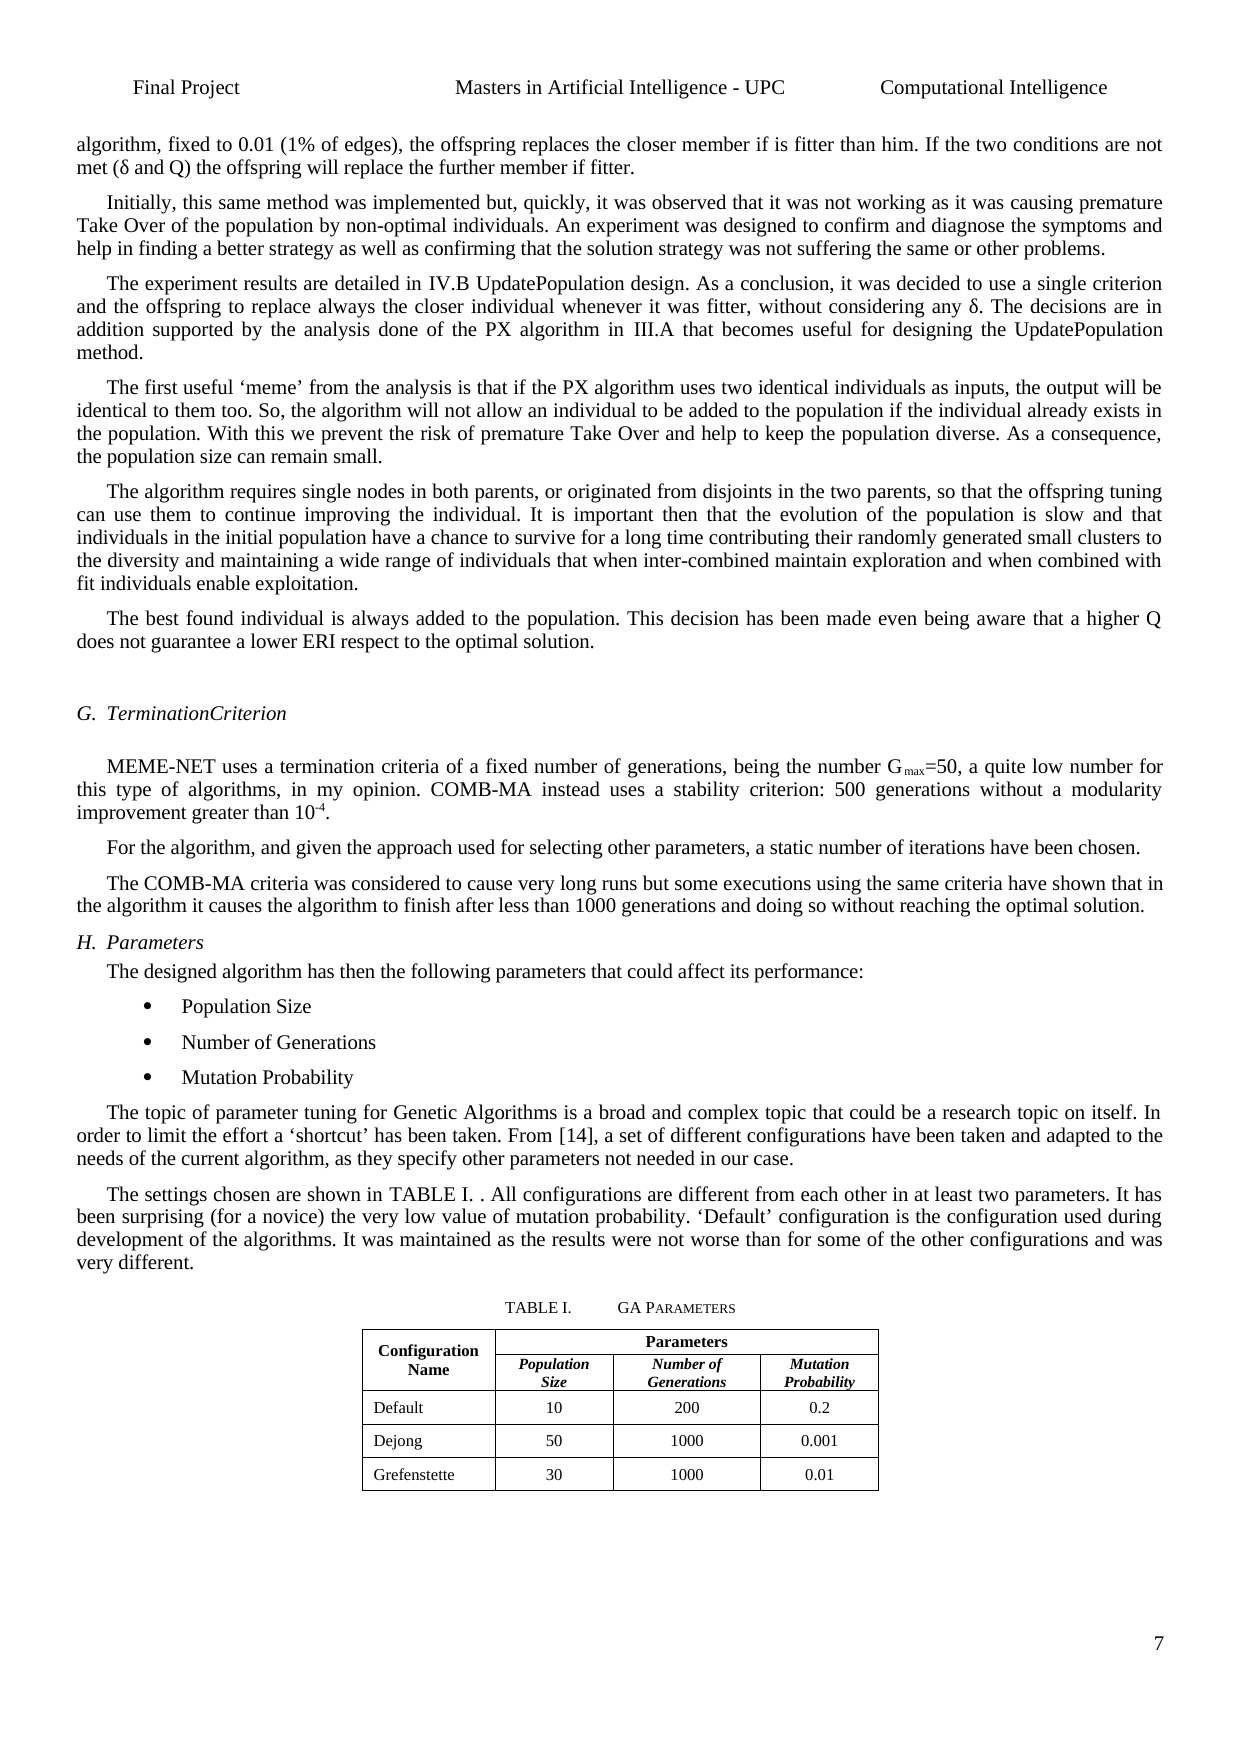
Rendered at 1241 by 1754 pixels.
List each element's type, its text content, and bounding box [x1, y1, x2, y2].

text The experiment results are detailed in IV.B UpdatePopulation design. As a conclusion, it was decided to use a single criterion and the offspring to replace always the closer individual whenever it was fitter, without considering any δ. The decisions are in addition supported by the analysis done of the PX algorithm in III.A that becomes useful for designing the UpdatePopulation method. [76, 272, 1164, 364]
subtitle Parameters [76, 930, 1164, 954]
text MEME-NET uses a termination criteria of a fixed number of generations, being the number Gmax=50, a quite low number for this type of algorithms, in my opinion. COMB-MA instead uses a stability criterion: 500 generations without a modularity improvement greater than 10-4. [76, 755, 1164, 824]
table_cell Default [363, 1391, 495, 1424]
table_cell 30 [496, 1458, 613, 1490]
text The best found individual is always added to the population. This decision has been made even being aware that a higher Q does not guarantee a lower ERI respect to the optimal solution. [76, 607, 1164, 653]
table_cell Grefenstette [363, 1458, 495, 1490]
text For the algorithm, and given the approach used for selecting other parameters, a static number of iterations have been chosen. [76, 836, 1164, 859]
table_header Parameters [496, 1330, 878, 1354]
table_cell 200 [614, 1391, 760, 1424]
table_cell 0.001 [761, 1425, 878, 1457]
table_cell Population Size [496, 1355, 613, 1390]
table_cell Number of Generations [614, 1355, 760, 1390]
text The algorithm requires single nodes in both parents, or originated from disjoints in the two parents, so that the offspring tuning can use them to continue improving the individual. It is important then that the evolution of the population is slow and that individuals in the initial population have a chance to survive for a long time contributing their randomly generated small clusters to the diversity and maintaining a wide range of individuals that when inter-combined maintain exploration and when combined with fit individuals enable exploitation. [76, 480, 1164, 595]
table_cell 0.01 [761, 1458, 878, 1490]
text The settings chosen are shown in TABLE I. . All configurations are different from each other in at least two parameters. It has been surprising (for a novice) the very low value of mutation probability. ‘Default’ configuration is the configuration used during development of the algorithms. It was maintained as the results were not worse than for some of the other configurations and was very different. [76, 1183, 1164, 1274]
text The topic of parameter tuning for Genetic Algorithms is a broad and complex topic that could be a research topic on itself. In order to limit the effort a ‘shortcut’ has been taken. From [14], a set of different configurations have been taken and adapted to the needs of the current algorithm, as they specify other parameters not needed in our case. [76, 1102, 1164, 1170]
list Number of Generations [144, 1031, 1164, 1054]
text The first useful ‘meme’ from the analysis is that if the PX algorithm uses two identical individuals as inputs, the output will be identical to them too. So, the algorithm will not allow an individual to be added to the population if the individual already exists in the population. With this we prevent the risk of premature Take Over and help to keep the population diverse. As a consequence, the population size can remain small. [76, 376, 1164, 468]
table_cell 1000 [614, 1425, 760, 1457]
table_cell 50 [496, 1425, 613, 1457]
table_header Configuration Name [363, 1330, 495, 1390]
text Initially, this same method was implemented but, quickly, it was observed that it was not working as it was causing premature Take Over of the population by non-optimal individuals. An experiment was designed to confirm and diagnose the symptoms and help in finding a better strategy as well as confirming that the solution strategy was not suffering the same or other problems. [76, 191, 1164, 260]
table_cell Dejong [363, 1425, 495, 1457]
list Population Size [144, 996, 1164, 1018]
text The designed algorithm has then the following parameters that could affect its performance: [76, 960, 1164, 983]
table_cell 10 [496, 1391, 613, 1424]
text The COMB-MA criteria was considered to cause very long runs but some executions using the same criteria have shown that in the algorithm it causes the algorithm to finish after less than 1000 generations and doing so without reaching the optimal solution. [76, 872, 1164, 917]
table_cell 1000 [614, 1458, 760, 1490]
text GA Parameters [76, 1299, 1164, 1316]
table_cell 0.2 [761, 1391, 878, 1424]
table_cell Mutation Probability [761, 1355, 878, 1390]
subtitle TerminationCriterion [76, 701, 1164, 725]
list Mutation Probability [144, 1066, 1164, 1089]
